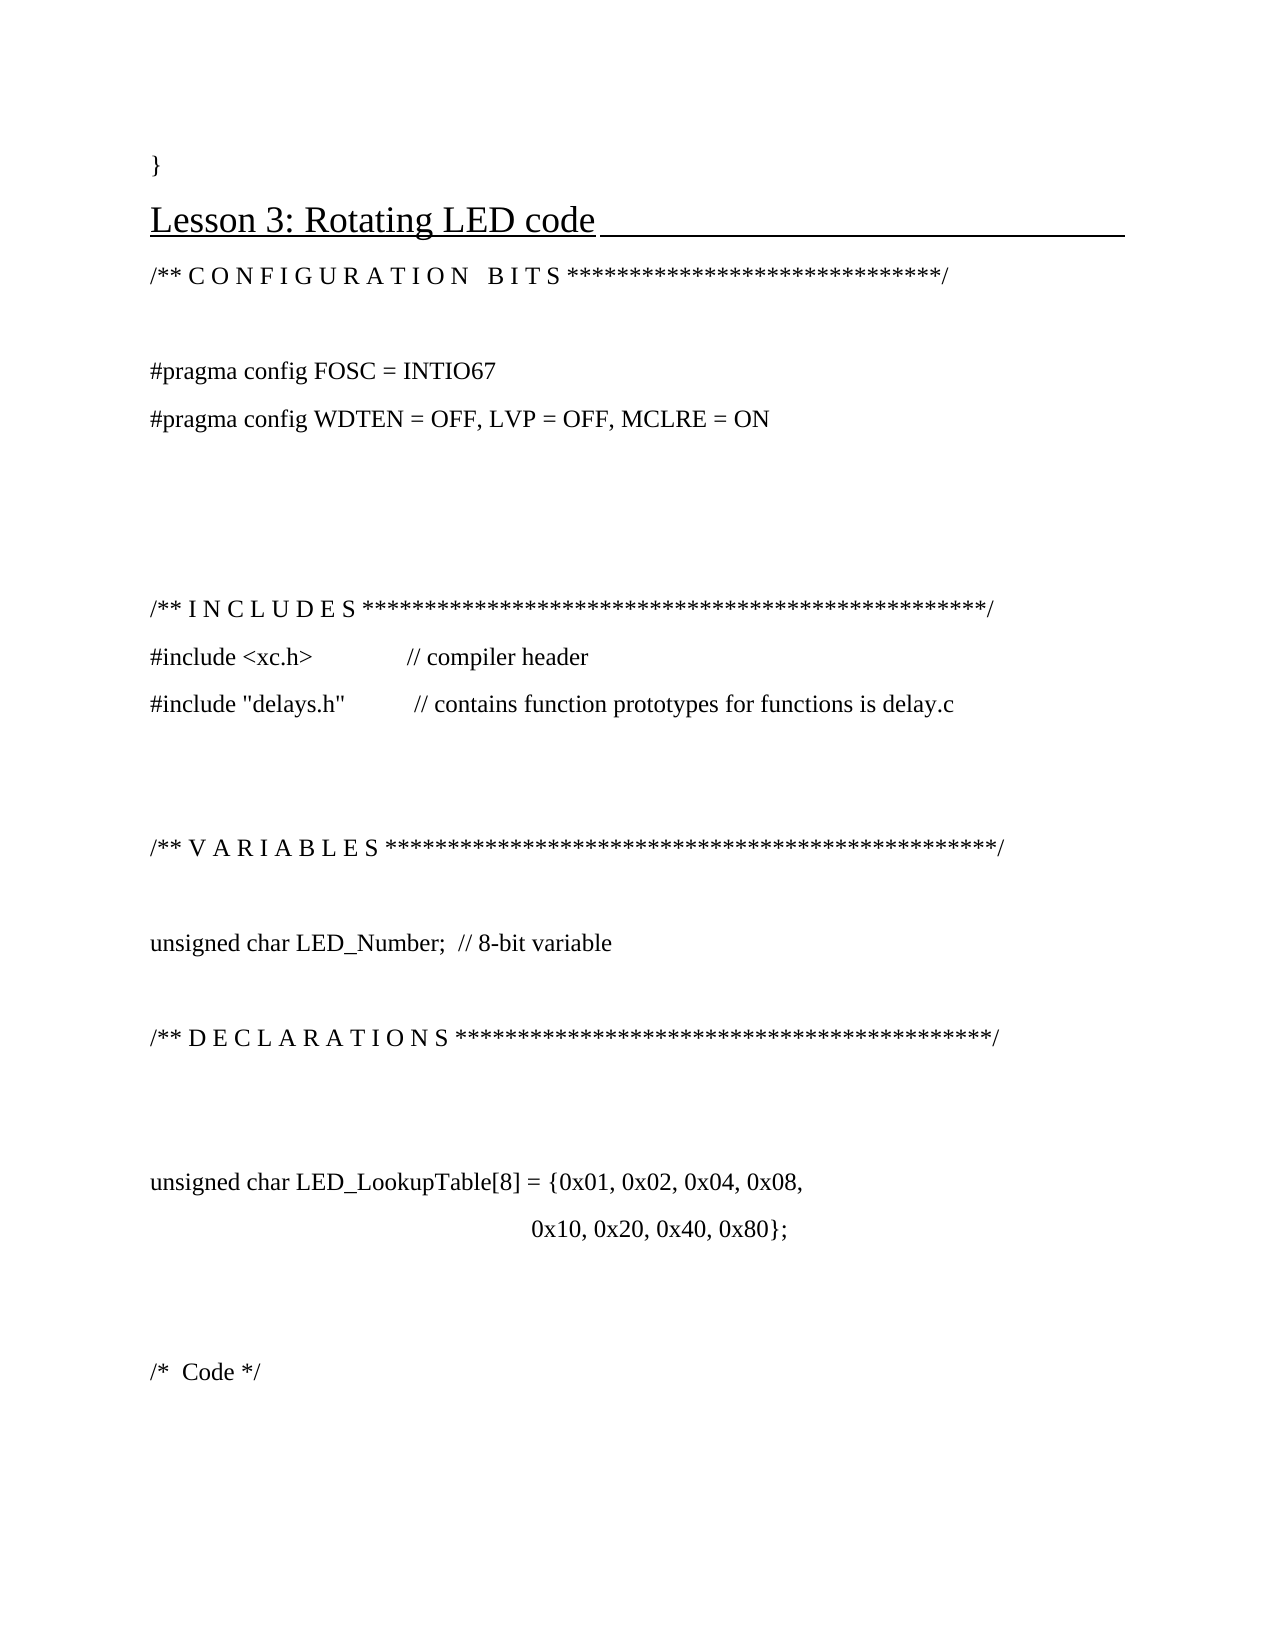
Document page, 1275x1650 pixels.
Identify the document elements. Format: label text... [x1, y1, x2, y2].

text #pragma config WDTEN = OFF, LVP = OFF, MCLRE = ON [150, 404, 1125, 433]
text #pragma config FOSC = INTIO67 [150, 356, 1125, 385]
text #include "delays.h" // contains function prototypes for functions is delay.c [150, 689, 1125, 718]
text unsigned char LED_LookupTable[8] = {0x01, 0x02, 0x04, 0x08, [150, 1167, 1125, 1195]
text 0x10, 0x20, 0x40, 0x80}; [150, 1214, 1125, 1243]
text unsigned char LED_Number; // 8-bit variable [150, 928, 1125, 957]
text /** D E C L A R A T I O N S *******************************************/ [150, 1023, 1125, 1052]
text /** C O N F I G U R A T I O N B I T S ******************************/ [150, 261, 1125, 290]
text /** I N C L U D E S **************************************************/ [150, 594, 1125, 623]
text Lesson 3: Rotating LED code [150, 198, 1125, 241]
text #include <xc.h> // compiler header [150, 642, 1125, 671]
text /** V A R I A B L E S *************************************************/ [150, 833, 1125, 861]
text /* Code */ [150, 1357, 1125, 1386]
text } [150, 150, 1125, 179]
